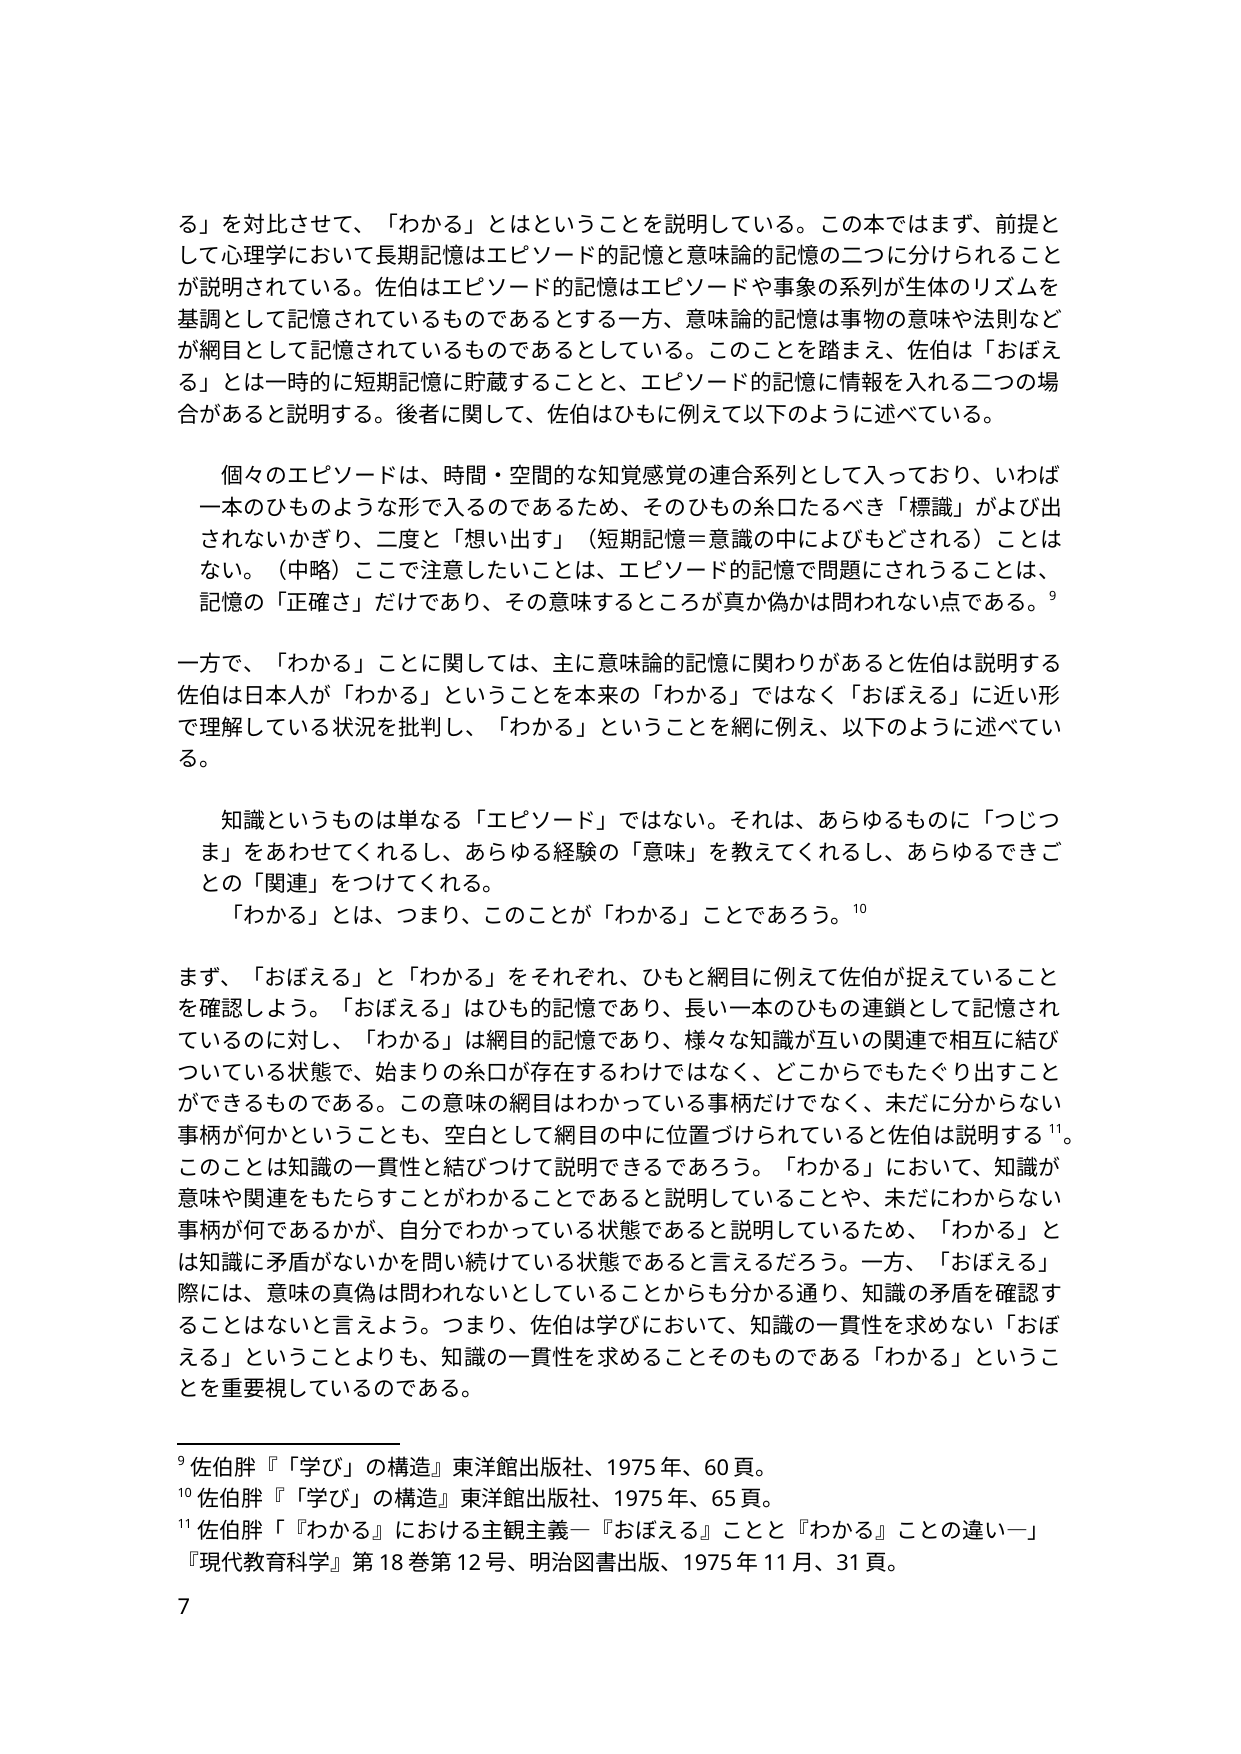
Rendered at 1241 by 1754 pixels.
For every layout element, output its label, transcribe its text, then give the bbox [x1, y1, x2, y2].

text まず、「おぼえる」と「わかる」をそれぞれ、ひもと網目に例えて佐伯が捉えていることを確認しよう。「おぼえる」はひも的記憶であり、長い一本のひもの連鎖として記憶されているのに対し、「わかる」は網目的記憶であり、様々な知識が互いの関連で相互に結びついている状態で、始まりの糸口が存在するわけではなく、どこからでもたぐり出すことができるものである。この意味の網目はわかっている事柄だけでなく、未だに分からない事柄が何かということも、空白として網目の中に位置づけられていると佐伯は説明する。このことは知識の一貫性と結びつけて説明できるであろう。「わかる」において、知識が意味や関連をもたらすことがわかることであると説明していることや、未だにわからない事柄が何であるかが、自分でわかっている状態であると説明しているため、「わかる」とは知識に矛盾がないかを問い続けている状態であると言えるだろう。一方、「おぼえる」際には、意味の真偽は問われないとしていることからも分かる通り、知識の矛盾を確認することはないと言えよう。つまり、佐伯は学びにおいて、知識の一貫性を求めない「おぼえる」ということよりも、知識の一貫性を求めることそのものである「わかる」ということを重要視しているのである。 [177, 959, 1063, 1403]
text 知識というものは単なる「エピソード」ではない。それは、あらゆるものに「つじつま」をあわせてくれるし、あらゆる経験の「意味」を教えてくれるし、あらゆるできごとの「関連」をつけてくれる。 [199, 803, 1063, 898]
text 「わかる」とは、つまり、このことが「わかる」ことであろう。 [199, 898, 1063, 930]
text 一方で、「わかる」ことに関しては、主に意味論的記憶に関わりがあると佐伯は説明する。佐伯は日本人が「わかる」ということを本来の「わかる」ではなく「おぼえる」に近い形で理解している状況を批判し、「わかる」ということを網に例え、以下のように述べている。 [177, 646, 1063, 773]
